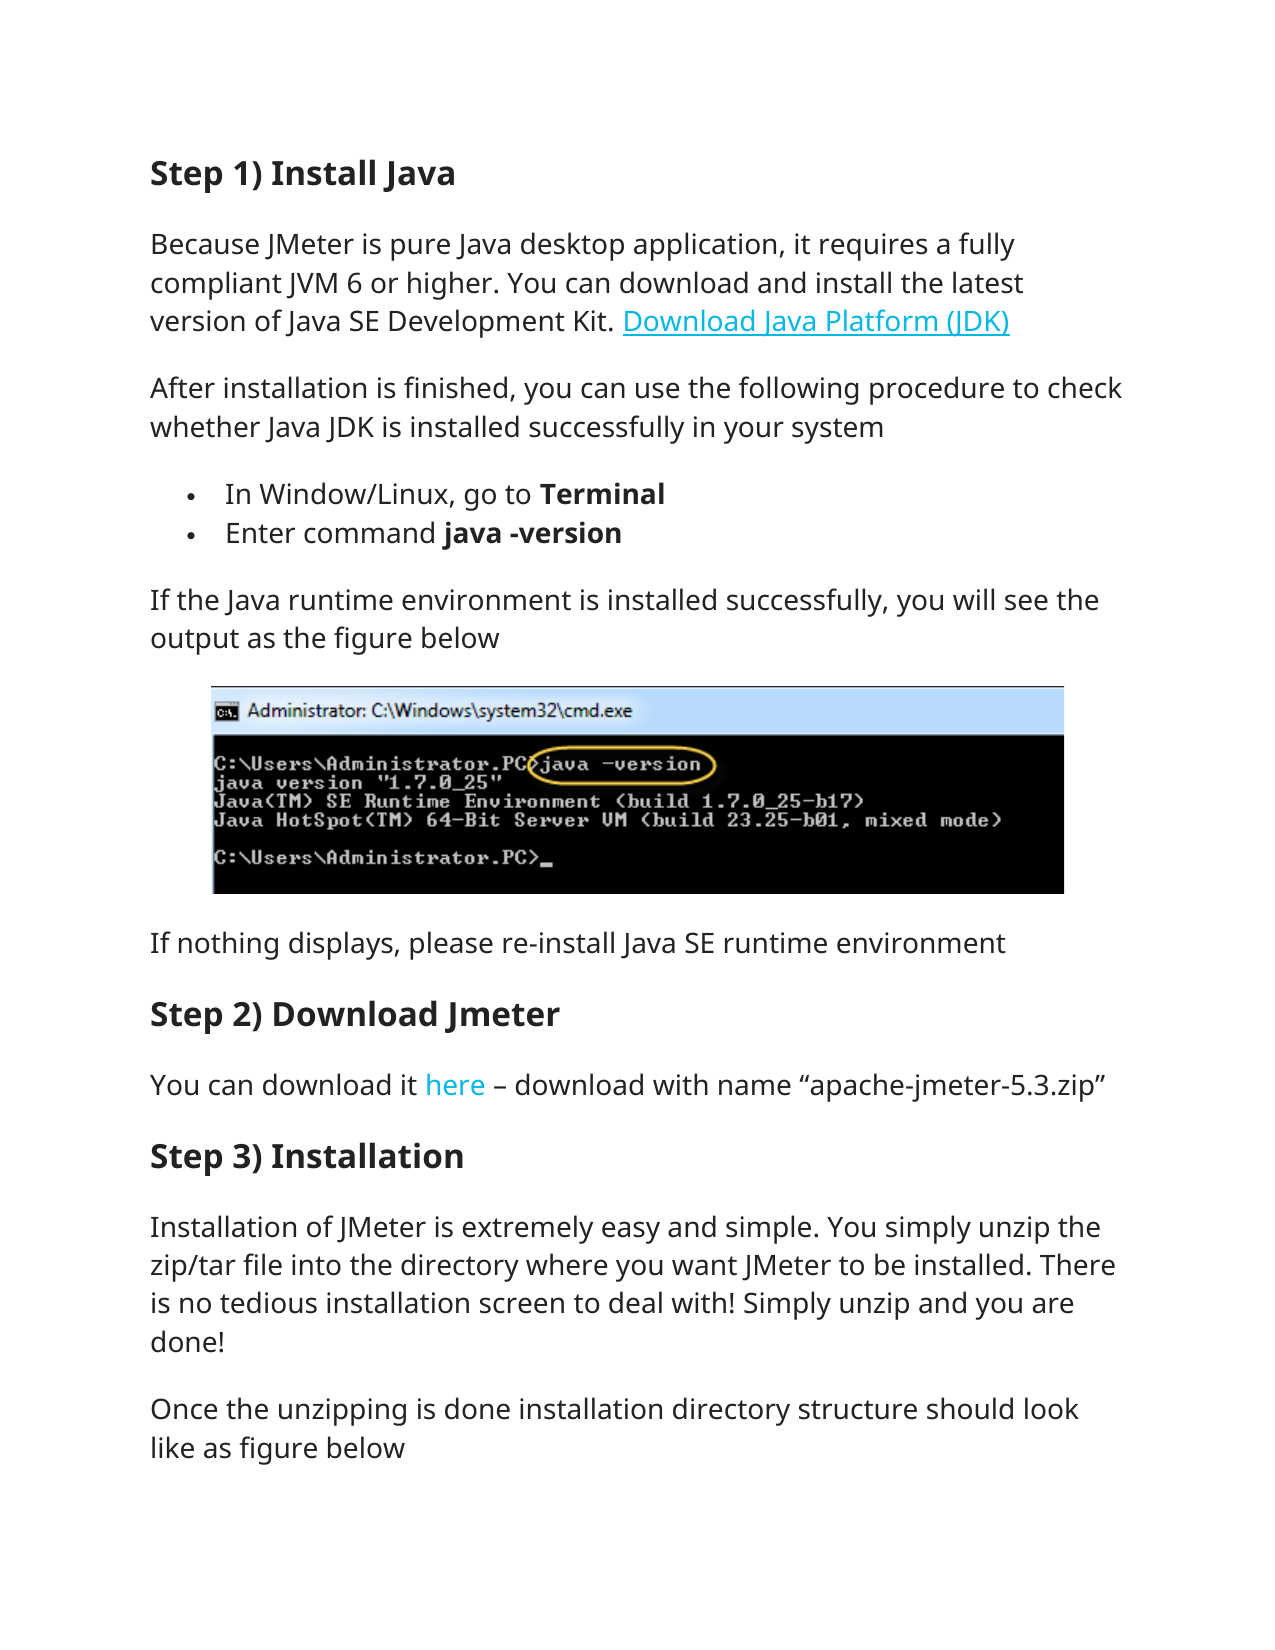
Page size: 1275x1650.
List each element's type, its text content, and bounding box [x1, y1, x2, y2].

text Installation of JMeter is extremely easy and simple. You simply unzip the zip/tar file into the directory where you want JMeter to be installed. There is no tedious installation screen to deal with! Simply unzip and you are done! [150, 1207, 1125, 1361]
text You can download it here – download with name “apache-jmeter-5.3.zip” [150, 1065, 1125, 1103]
text If the Java runtime environment is installed successfully, you will see the output as the figure below [150, 580, 1125, 657]
text After installation is finished, you can use the following procedure to check whether Java JDK is installed successfully in your system [150, 369, 1125, 445]
subtitle Step 3) Installation [150, 1133, 1125, 1178]
text Because JMeter is pure Java desktop application, it requires a fully compliant JVM 6 or higher. You can download and install the latest version of Java SE Development Kit. Download Java Platform (JDK) [150, 224, 1125, 339]
list Enter command java -version [187, 513, 1125, 551]
text If nothing displays, please re-install Java SE runtime environment [150, 923, 1125, 961]
subtitle Step 2) Download Jmeter [150, 991, 1125, 1036]
text Once the unzipping is done installation directory structure should look like as figure below [150, 1390, 1125, 1466]
list In Window/Linux, go to Terminal [187, 474, 1125, 513]
picture [211, 686, 1065, 894]
text Step 1) Install Java [150, 150, 1125, 195]
